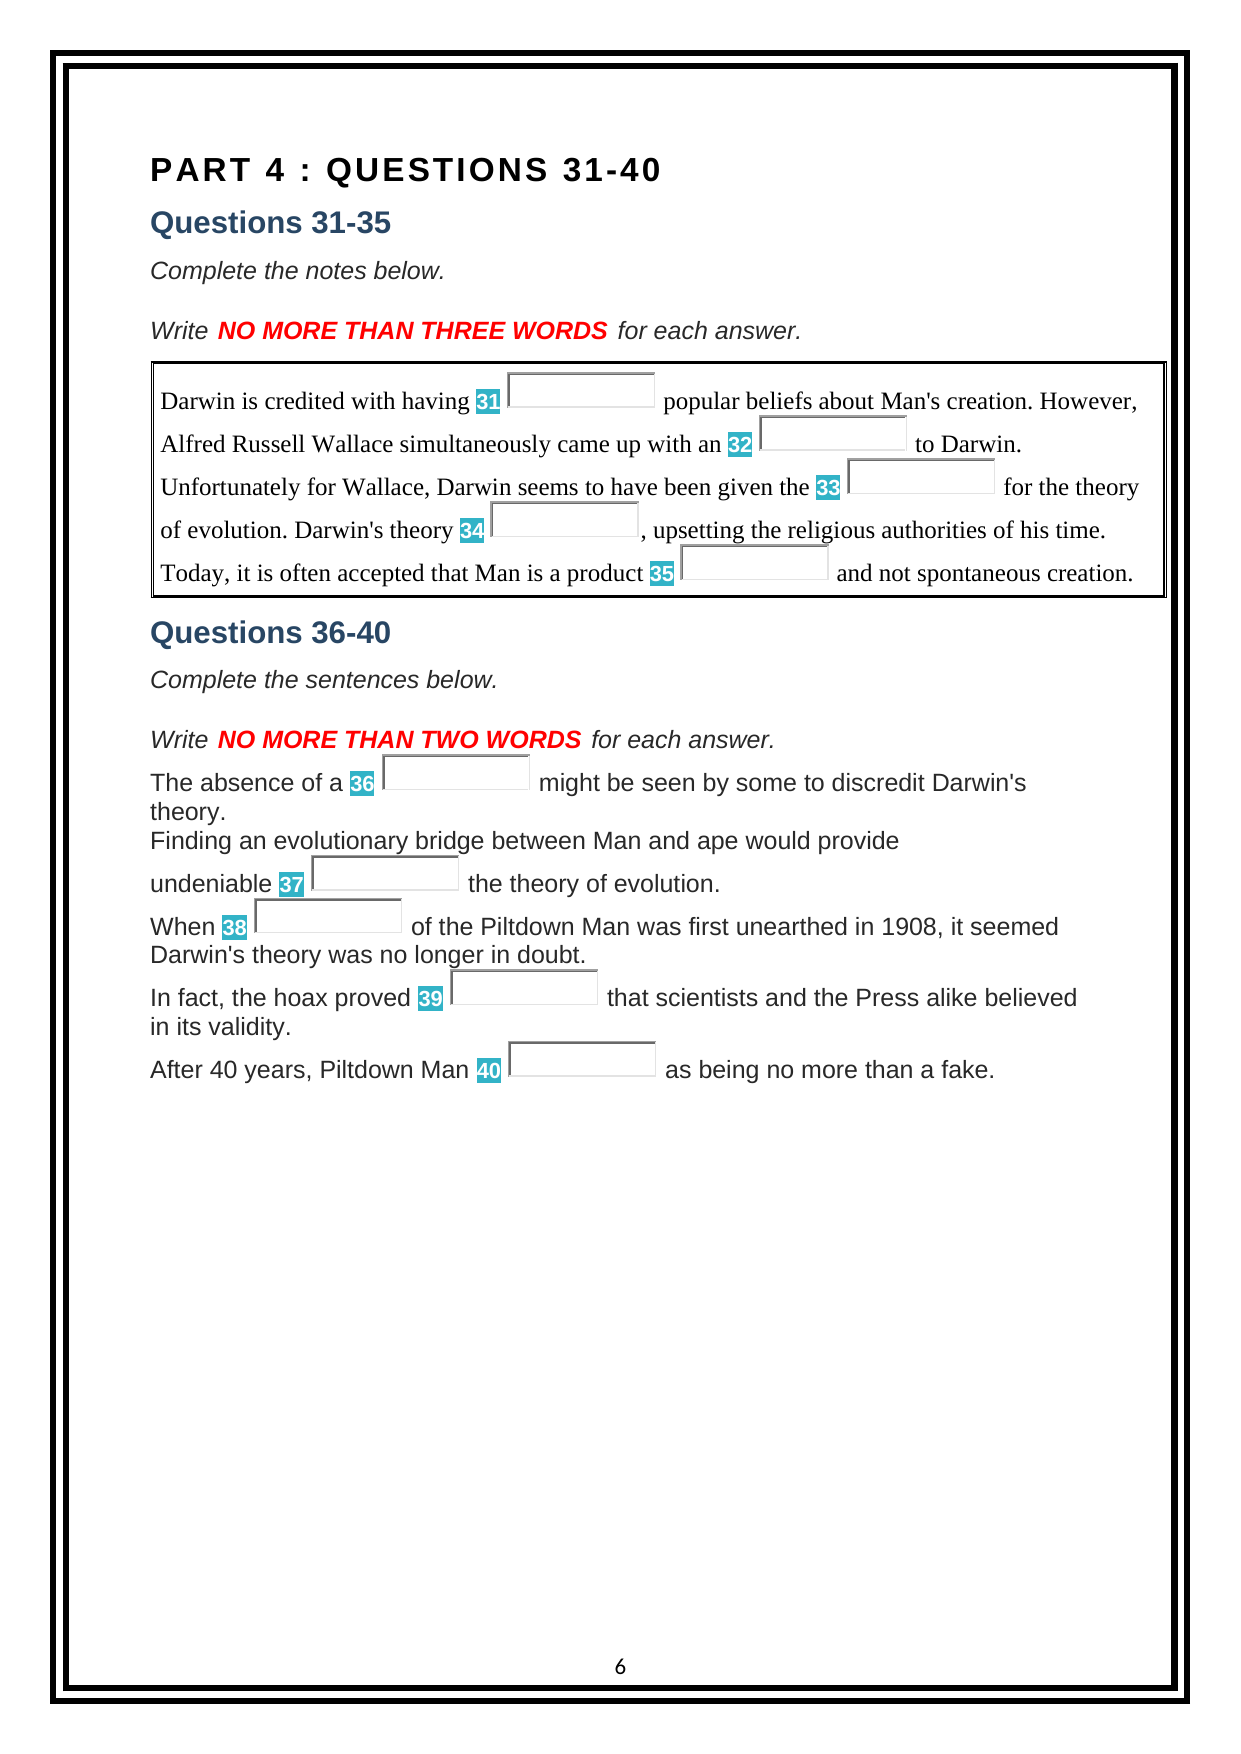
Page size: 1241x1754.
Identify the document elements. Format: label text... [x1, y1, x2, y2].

text After 40 years, Piltdown Man 40 as being no more than a fake. [150, 1041, 1090, 1084]
text Write NO MORE THAN TWO WORDS for each answer. [150, 725, 1090, 754]
text When 38 of the Piltdown Man was first unearthed in 1908, it seemed Darwin's theory was no longer in doubt. [150, 897, 1090, 969]
text Write NO MORE THAN THREE WORDS for each answer. [150, 316, 1090, 344]
text Complete the sentences below. [150, 665, 1090, 694]
text Questions 36-40 [150, 614, 1090, 650]
table_header Darwin is credited with having 31 popular beliefs about Man's creation. However, Alfred Russell Wallace simultaneously came up with an 32 to Darwin. Unfortunately for Wallace, Darwin seems to have been given the 33 for the theory of evolution. Darwin's theory 34 , upsetting the religious authorities of his time. Today, it is often accepted that Man is a product 35 and not spontaneous creation. [154, 364, 1163, 595]
text PART 4 : QUESTIONS 31-40 [150, 150, 1090, 188]
text Finding an evolutionary bridge between Man and ape would provide undeniable 37 the theory of evolution. [150, 826, 1090, 897]
text In fact, the hoax proved 39 that scientists and the Press alike believed in its validity. [150, 969, 1090, 1041]
text The absence of a 36 might be seen by some to discredit Darwin's theory. [150, 754, 1090, 826]
text Complete the notes below. [150, 256, 1090, 284]
text Questions 31-35 [150, 204, 1090, 240]
